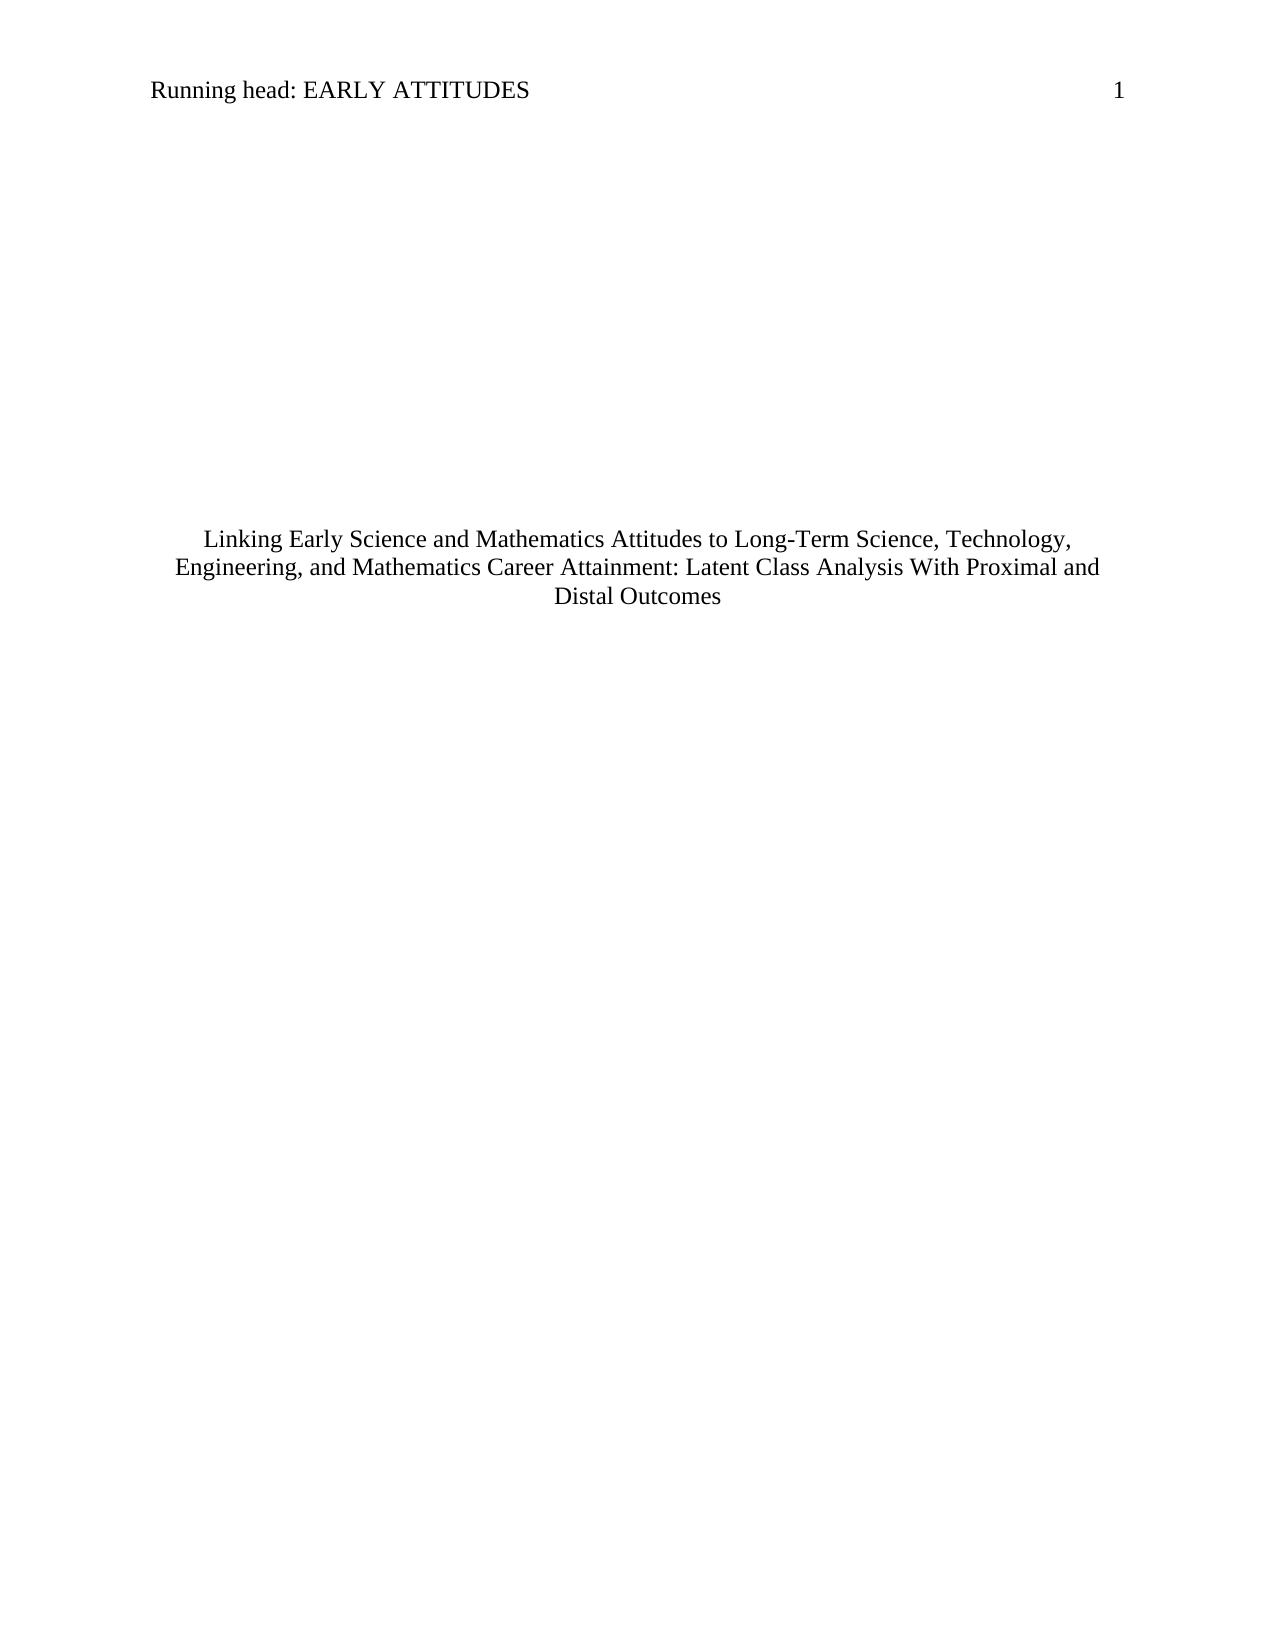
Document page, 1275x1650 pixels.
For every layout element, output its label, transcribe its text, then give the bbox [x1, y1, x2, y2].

text Linking Early Science and Mathematics Attitudes to Long-Term Science, Technology, Engineering, and Mathematics Career Attainment: Latent Class Analysis With Proximal and Distal Outcomes [150, 524, 1125, 610]
